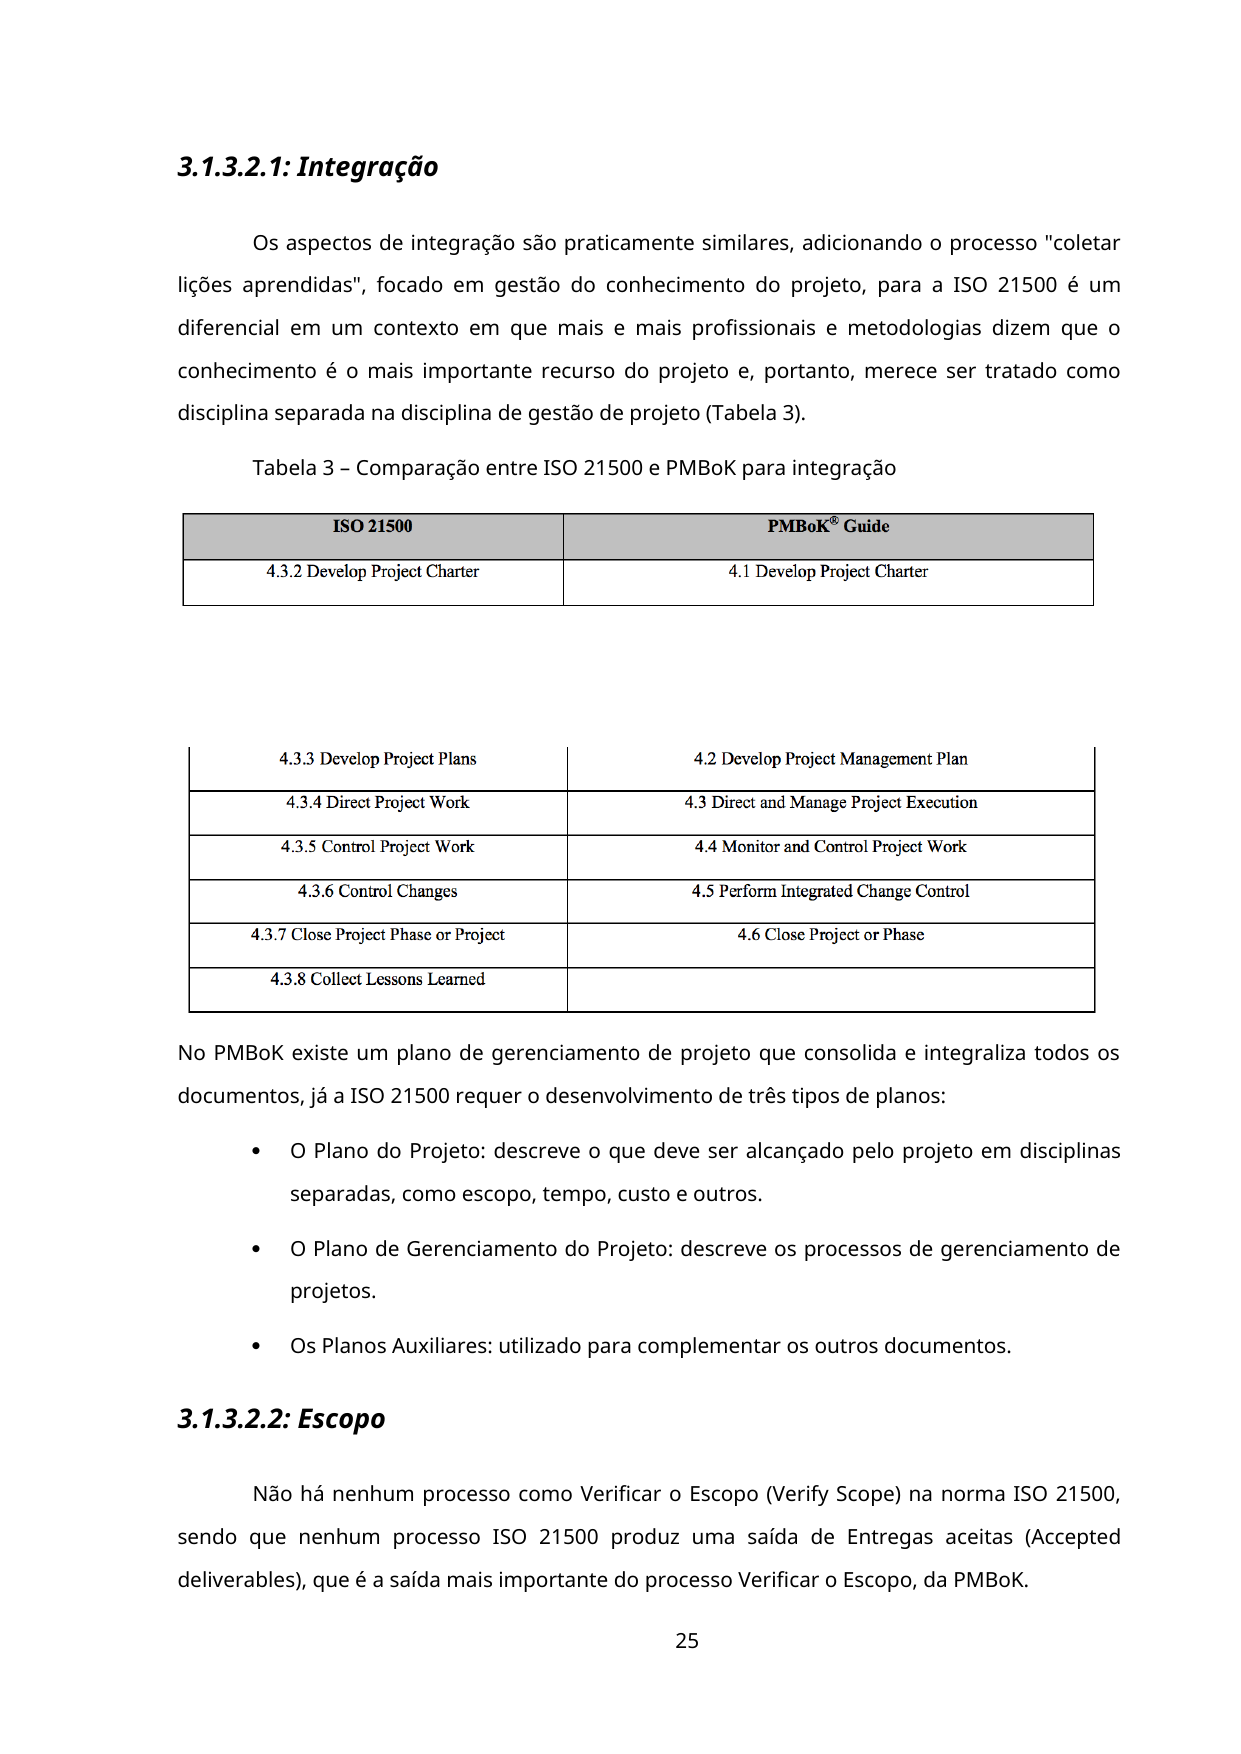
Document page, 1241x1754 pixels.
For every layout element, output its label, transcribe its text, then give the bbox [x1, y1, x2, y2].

subtitle Escopo [177, 1399, 1122, 1436]
text Não há nenhum processo como Verificar o Escopo (Verify Scope) na norma ISO 21500, sendo que nenhum processo ISO 21500 produz uma saída de Entregas aceitas (Accepted deliverables), que é a saída mais importante do processo Verificar o Escopo, da PMBoK. [177, 1479, 1122, 1593]
list Os Planos Auxiliares: utilizado para complementar os outros documentos. [252, 1332, 1122, 1360]
subtitle Integração [177, 148, 1122, 184]
text Tabela 3 – Comparação entre ISO 21500 e PMBoK para integração [177, 453, 1122, 482]
text Os aspectos de integração são praticamente similares, adicionando o processo "coletar lições aprendidas", focado em gestão do conhecimento do projeto, para a ISO 21500 é um diferencial em um contexto em que mais e mais profissionais e metodologias dizem que o conhecimento é o mais importante recurso do projeto e, portanto, merece ser tratado como disciplina separada na disciplina de gestão de projeto (Tabela 3). [177, 228, 1122, 427]
list O Plano do Projeto: descreve o que deve ser alcançado pelo projeto em disciplinas separadas, como escopo, tempo, custo e outros. [252, 1136, 1122, 1207]
picture [177, 747, 1121, 1025]
list O Plano de Gerenciamento do Projeto: descreve os processos de gerenciamento de projetos. [252, 1234, 1122, 1305]
picture [177, 508, 1096, 609]
